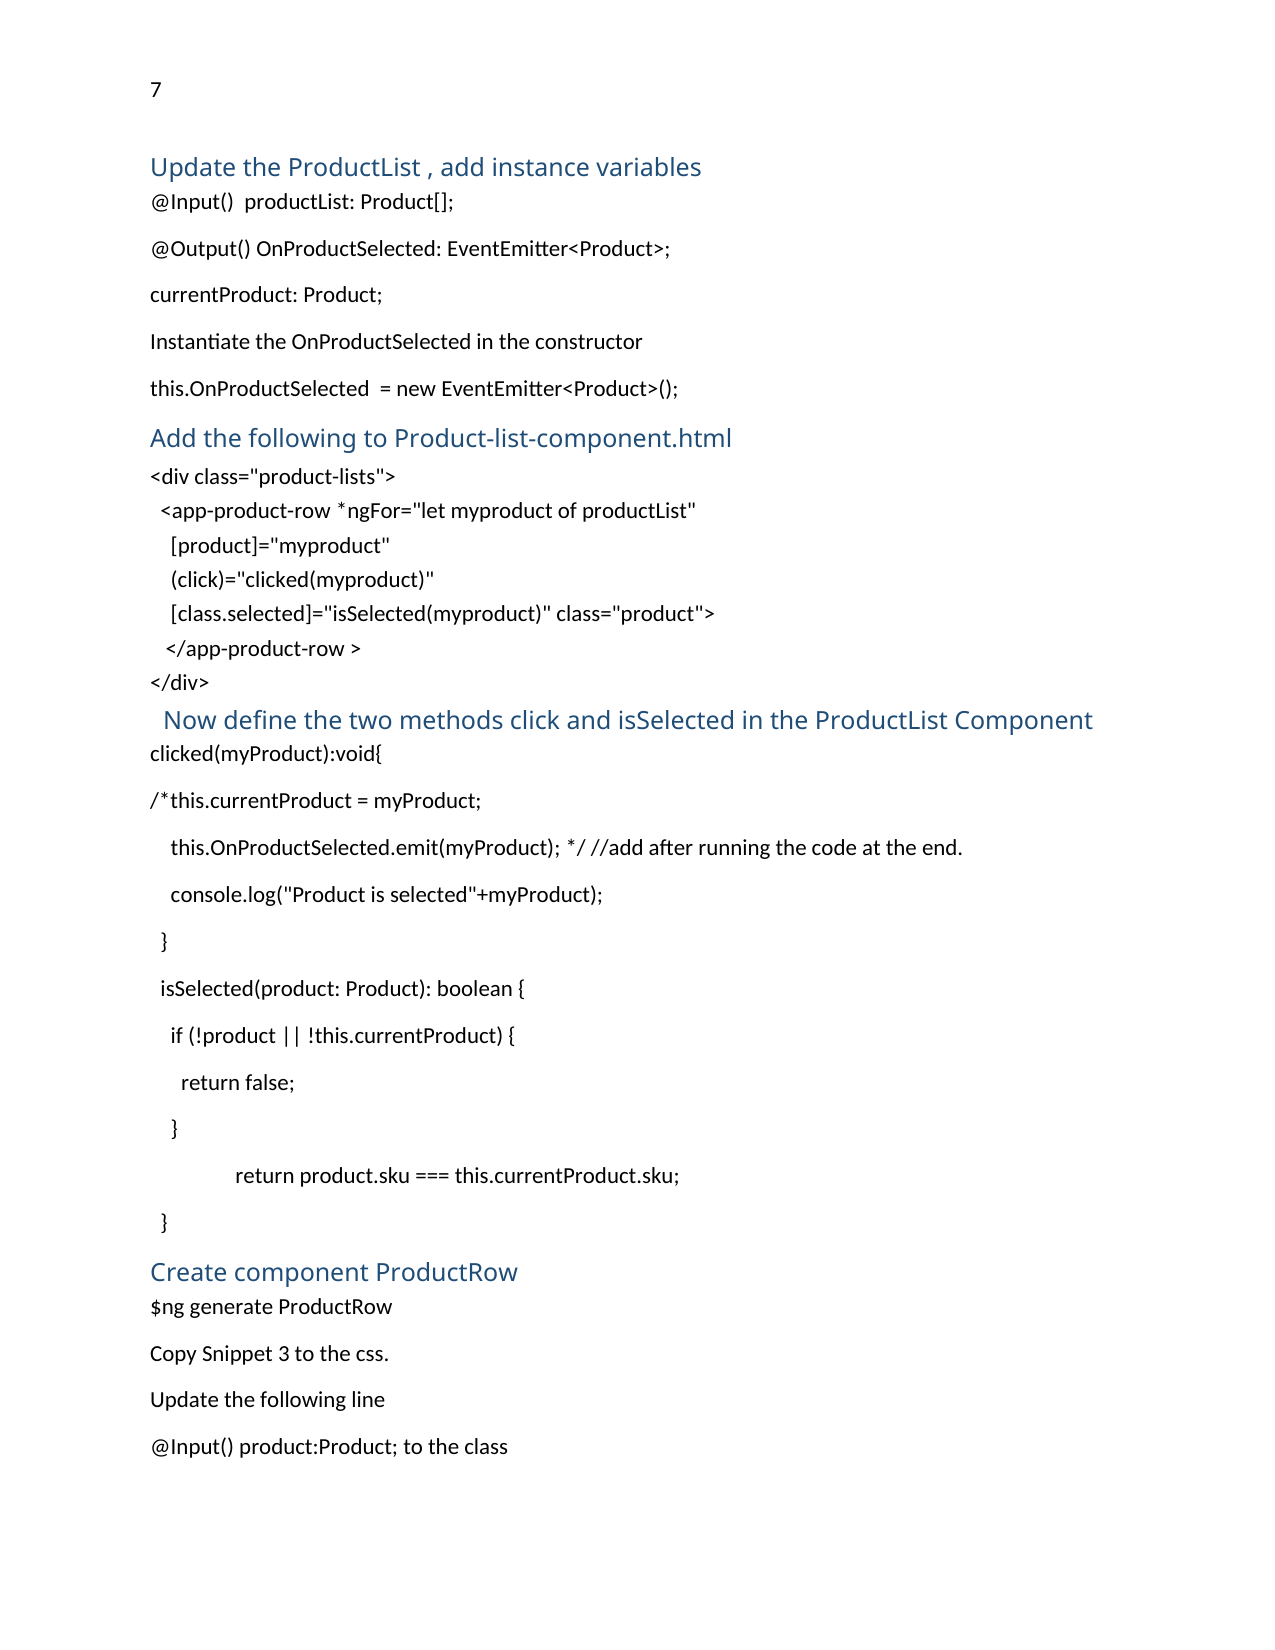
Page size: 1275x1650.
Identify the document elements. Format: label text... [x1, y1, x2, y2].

text } [150, 927, 1125, 955]
text console.log("Product is selected"+myProduct); [150, 880, 1125, 908]
text /*this.currentProduct = myProduct; [150, 786, 1125, 814]
subtitle [product]="myproduct" [150, 531, 1125, 559]
text if (!product || !this.currentProduct) { [150, 1021, 1125, 1049]
subtitle </div> [150, 668, 1125, 696]
text Instantiate the OnProductSelected in the constructor [150, 327, 1125, 355]
subtitle Now define the two methods click and isSelected in the ProductList Component [150, 703, 1125, 737]
subtitle <app-product-row *ngFor="let myproduct of productList" [150, 496, 1125, 524]
text $ng generate ProductRow [150, 1292, 1125, 1320]
text isSelected(product: Product): boolean { [150, 974, 1125, 1002]
text this.OnProductSelected = new EventEmitter<Product>(); [150, 374, 1125, 402]
subtitle [class.selected]="isSelected(myproduct)" class="product"> [150, 599, 1125, 628]
text this.OnProductSelected.emit(myProduct); */ //add after running the code at the end. [150, 833, 1125, 861]
text } [150, 1208, 1125, 1236]
text clicked(myProduct):void{ [150, 739, 1125, 767]
text @Output() OnProductSelected: EventEmitter<Product>; [150, 234, 1125, 262]
text return false; [150, 1068, 1125, 1096]
subtitle </app-product-row > [150, 634, 1125, 662]
text @Input() productList: Product[]; [150, 187, 1125, 215]
text currentProduct: Product; [150, 281, 1125, 308]
text Update the following line [150, 1386, 1125, 1414]
text @Input() product:Product; to the class [150, 1432, 1125, 1461]
subtitle <div class="product-lists"> [150, 462, 1125, 490]
subtitle Add the following to Product-list-component.html [150, 421, 1125, 455]
subtitle (click)="clicked(myproduct)" [150, 565, 1125, 593]
text return product.sku === this.currentProduct.sku; [150, 1161, 1125, 1189]
text Copy Snippet 3 to the css. [150, 1339, 1125, 1367]
subtitle Update the ProductList , add instance variables [150, 150, 1125, 184]
text } [150, 1114, 1125, 1142]
subtitle Create component ProductRow [150, 1255, 1125, 1289]
